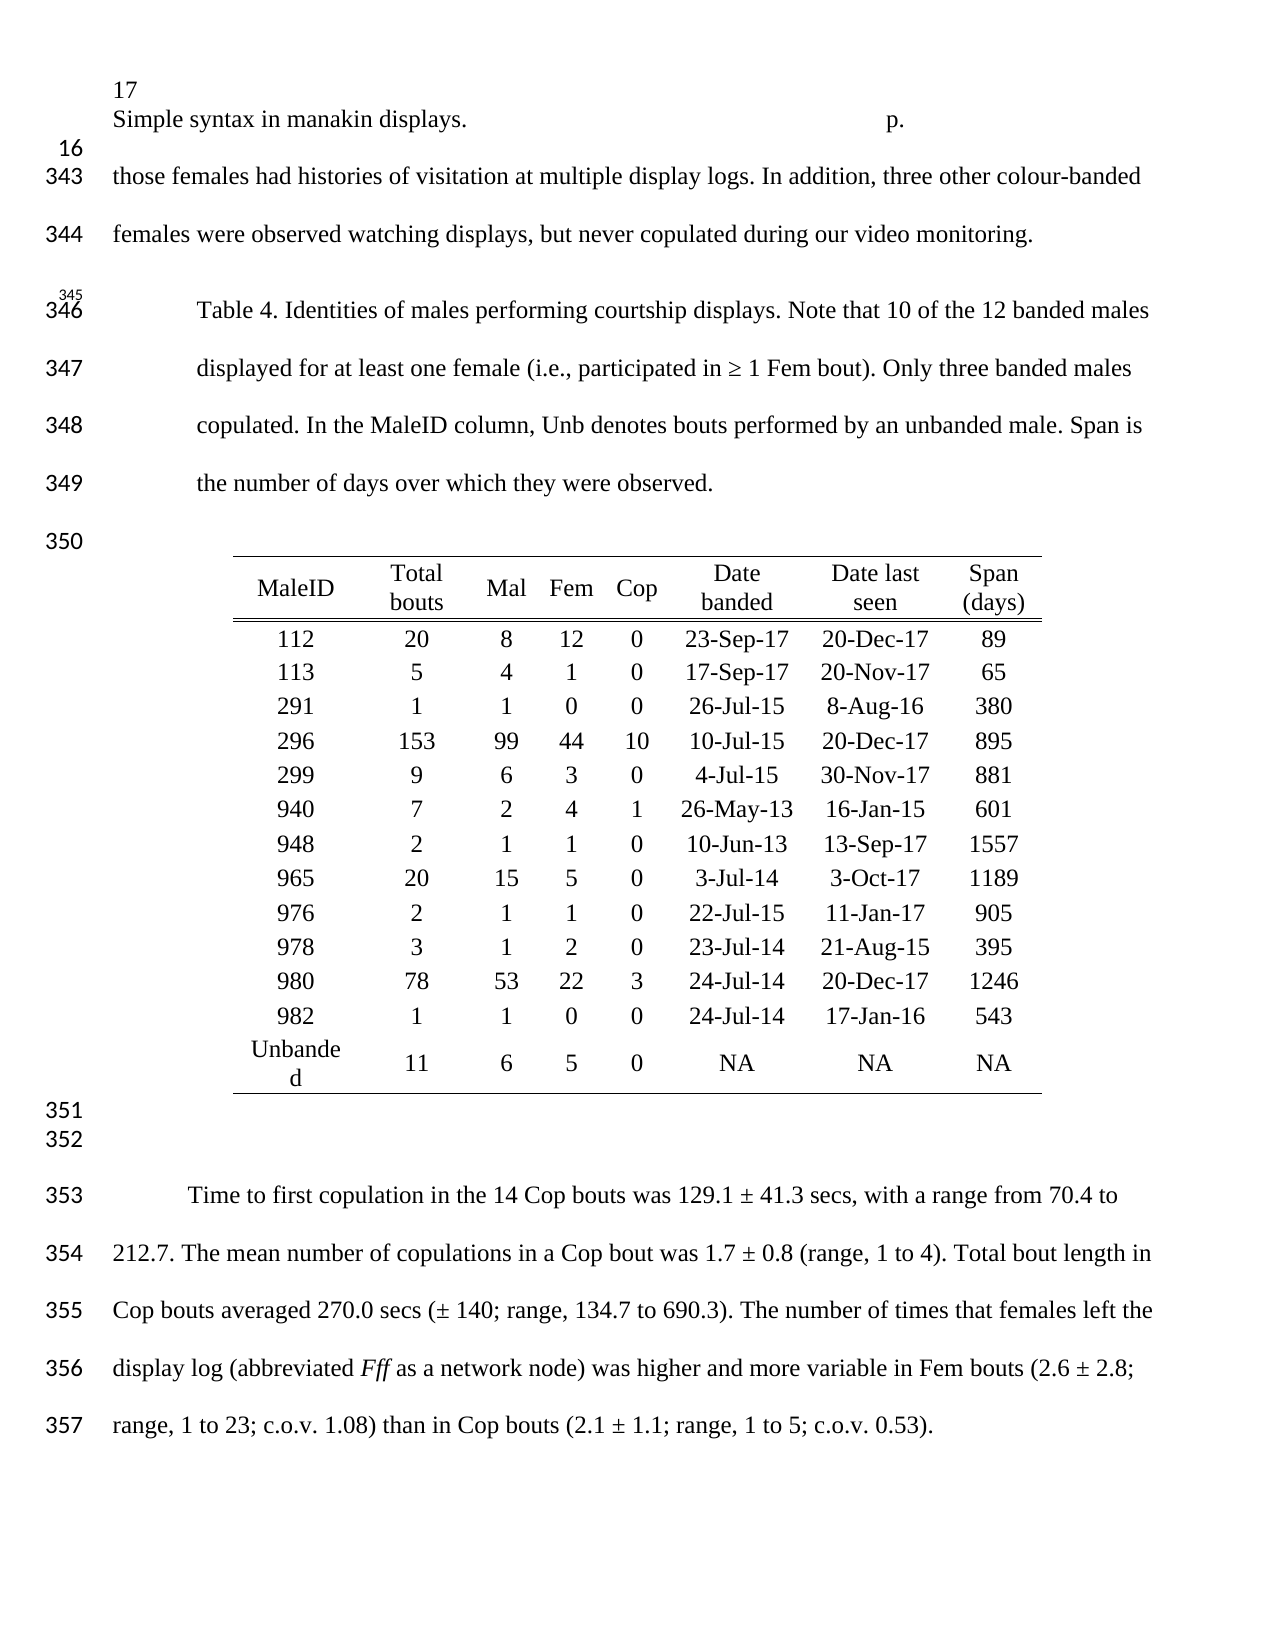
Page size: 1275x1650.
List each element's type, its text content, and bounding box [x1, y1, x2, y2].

table_cell 6 [475, 1032, 538, 1093]
table_cell 1189 [946, 860, 1042, 895]
table_cell 26-Jul-15 [669, 689, 805, 723]
table_cell 976 [233, 895, 358, 929]
table_cell 4-Jul-15 [669, 757, 805, 792]
table_header Total bouts [358, 557, 475, 618]
table_cell 23-Jul-14 [669, 929, 805, 963]
table_cell 895 [946, 723, 1042, 757]
table_cell 3-Oct-17 [805, 860, 946, 895]
table_cell 24-Jul-14 [669, 998, 805, 1032]
table_cell 5 [538, 860, 605, 895]
table_cell 948 [233, 826, 358, 860]
table_cell 20-Dec-17 [805, 622, 946, 654]
table_cell 9 [358, 757, 475, 792]
table_cell 7 [358, 792, 475, 826]
table_cell 543 [946, 998, 1042, 1032]
table_cell 4 [475, 654, 538, 688]
table_cell 3-Jul-14 [669, 860, 805, 895]
table_cell 905 [946, 895, 1042, 929]
table_cell 1 [358, 998, 475, 1032]
table_cell 0 [538, 998, 605, 1032]
table_cell 3 [538, 757, 605, 792]
table_cell NA [805, 1032, 946, 1093]
table_cell 20-Dec-17 [805, 964, 946, 998]
table_cell 1 [475, 929, 538, 963]
table_cell 4 [538, 792, 605, 826]
table_cell 89 [946, 622, 1042, 654]
table_cell 2 [358, 826, 475, 860]
table_cell 20-Nov-17 [805, 654, 946, 688]
table_cell 22-Jul-15 [669, 895, 805, 929]
table_cell 299 [233, 757, 358, 792]
table_cell 65 [946, 654, 1042, 688]
table_cell 1 [475, 998, 538, 1032]
table_cell 22 [538, 964, 605, 998]
table_cell 10-Jun-13 [669, 826, 805, 860]
table_cell 601 [946, 792, 1042, 826]
table_cell 1 [538, 654, 605, 688]
text Table 4. Identities of males performing courtship displays. Note that 10 of the 12 banded males displayed for at least one female (i.e., participated in ≥ 1 Fem bout). Only three banded males copulated. In the MaleID column, Unb denotes bouts performed by an unbanded male. Span is the number of days over which they were observed. [196, 295, 1162, 497]
table_cell 20 [358, 622, 475, 654]
table_cell 0 [605, 1032, 669, 1093]
table_cell NA [946, 1032, 1042, 1093]
table_cell 11-Jan-17 [805, 895, 946, 929]
table_cell 0 [605, 998, 669, 1032]
table_cell 10-Jul-15 [669, 723, 805, 757]
table_cell 1 [538, 895, 605, 929]
table_cell 940 [233, 792, 358, 826]
text Time to first copulation in the 14 Cop bouts was 129.1 ± 41.3 secs, with a range from 70.4 to 212.7. The mean number of copulations in a Cop bout was 1.7 ± 0.8 (range, 1 to 4). Total bout length in Cop bouts averaged 270.0 secs (± 140; range, 134.7 to 690.3). The number of times that females left the display log (abbreviated Fff as a network node) was higher and more variable in Fem bouts (2.6 ± 2.8; range, 1 to 23; c.o.v. 1.08) than in Cop bouts (2.1 ± 1.1; range, 1 to 5; c.o.v. 0.53). [112, 1180, 1162, 1439]
table_cell 10 [605, 723, 669, 757]
table_cell 0 [605, 826, 669, 860]
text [112, 161, 1162, 247]
table_cell 15 [475, 860, 538, 895]
table_cell 1 [475, 895, 538, 929]
table_cell 1 [358, 689, 475, 723]
table_cell 0 [538, 689, 605, 723]
table_cell 2 [538, 929, 605, 963]
table_cell 3 [358, 929, 475, 963]
table_cell 20-Dec-17 [805, 723, 946, 757]
table_cell 0 [605, 929, 669, 963]
table_cell 78 [358, 964, 475, 998]
table_cell 153 [358, 723, 475, 757]
table_cell 2 [475, 792, 538, 826]
table_cell 980 [233, 964, 358, 998]
table_cell 881 [946, 757, 1042, 792]
table_cell 21-Aug-15 [805, 929, 946, 963]
table_cell 24-Jul-14 [669, 964, 805, 998]
table_cell 8-Aug-16 [805, 689, 946, 723]
table_cell 8 [475, 622, 538, 654]
table_cell 53 [475, 964, 538, 998]
table_cell 0 [605, 860, 669, 895]
table_cell 0 [605, 689, 669, 723]
table_cell 3 [605, 964, 669, 998]
table_cell 1246 [946, 964, 1042, 998]
table_cell 1 [475, 689, 538, 723]
table_cell 17-Jan-16 [805, 998, 946, 1032]
table_cell 20 [358, 860, 475, 895]
table_header Date last seen [805, 557, 946, 618]
table_cell 0 [605, 654, 669, 688]
table_cell 6 [475, 757, 538, 792]
table_cell 99 [475, 723, 538, 757]
table_header Date banded [669, 557, 805, 618]
table_cell 23-Sep-17 [669, 622, 805, 654]
table_cell 13-Sep-17 [805, 826, 946, 860]
table_cell 11 [358, 1032, 475, 1093]
table_cell 1557 [946, 826, 1042, 860]
table_cell 16-Jan-15 [805, 792, 946, 826]
table_cell 112 [233, 622, 358, 654]
table_cell 0 [605, 757, 669, 792]
table_cell 1 [475, 826, 538, 860]
table_cell 380 [946, 689, 1042, 723]
table_cell 44 [538, 723, 605, 757]
table_cell 965 [233, 860, 358, 895]
table_cell 291 [233, 689, 358, 723]
table_cell 1 [538, 826, 605, 860]
table_cell 5 [358, 654, 475, 688]
table_cell 113 [233, 654, 358, 688]
table_header Mal [475, 557, 538, 618]
table_cell 12 [538, 622, 605, 654]
table_cell NA [669, 1032, 805, 1093]
table_cell 2 [358, 895, 475, 929]
table_cell 395 [946, 929, 1042, 963]
table_header Span (days) [946, 557, 1042, 618]
table_cell Unbanded [233, 1032, 358, 1093]
table_header Cop [605, 557, 669, 618]
table_cell 0 [605, 622, 669, 654]
table_cell 17-Sep-17 [669, 654, 805, 688]
table_cell 982 [233, 998, 358, 1032]
table_cell 26-May-13 [669, 792, 805, 826]
table_header Fem [538, 557, 605, 618]
table_header MaleID [233, 557, 358, 618]
table_cell 0 [605, 895, 669, 929]
table_cell 978 [233, 929, 358, 963]
table_cell 296 [233, 723, 358, 757]
table_cell 30-Nov-17 [805, 757, 946, 792]
table_cell 5 [538, 1032, 605, 1093]
table_cell 1 [605, 792, 669, 826]
